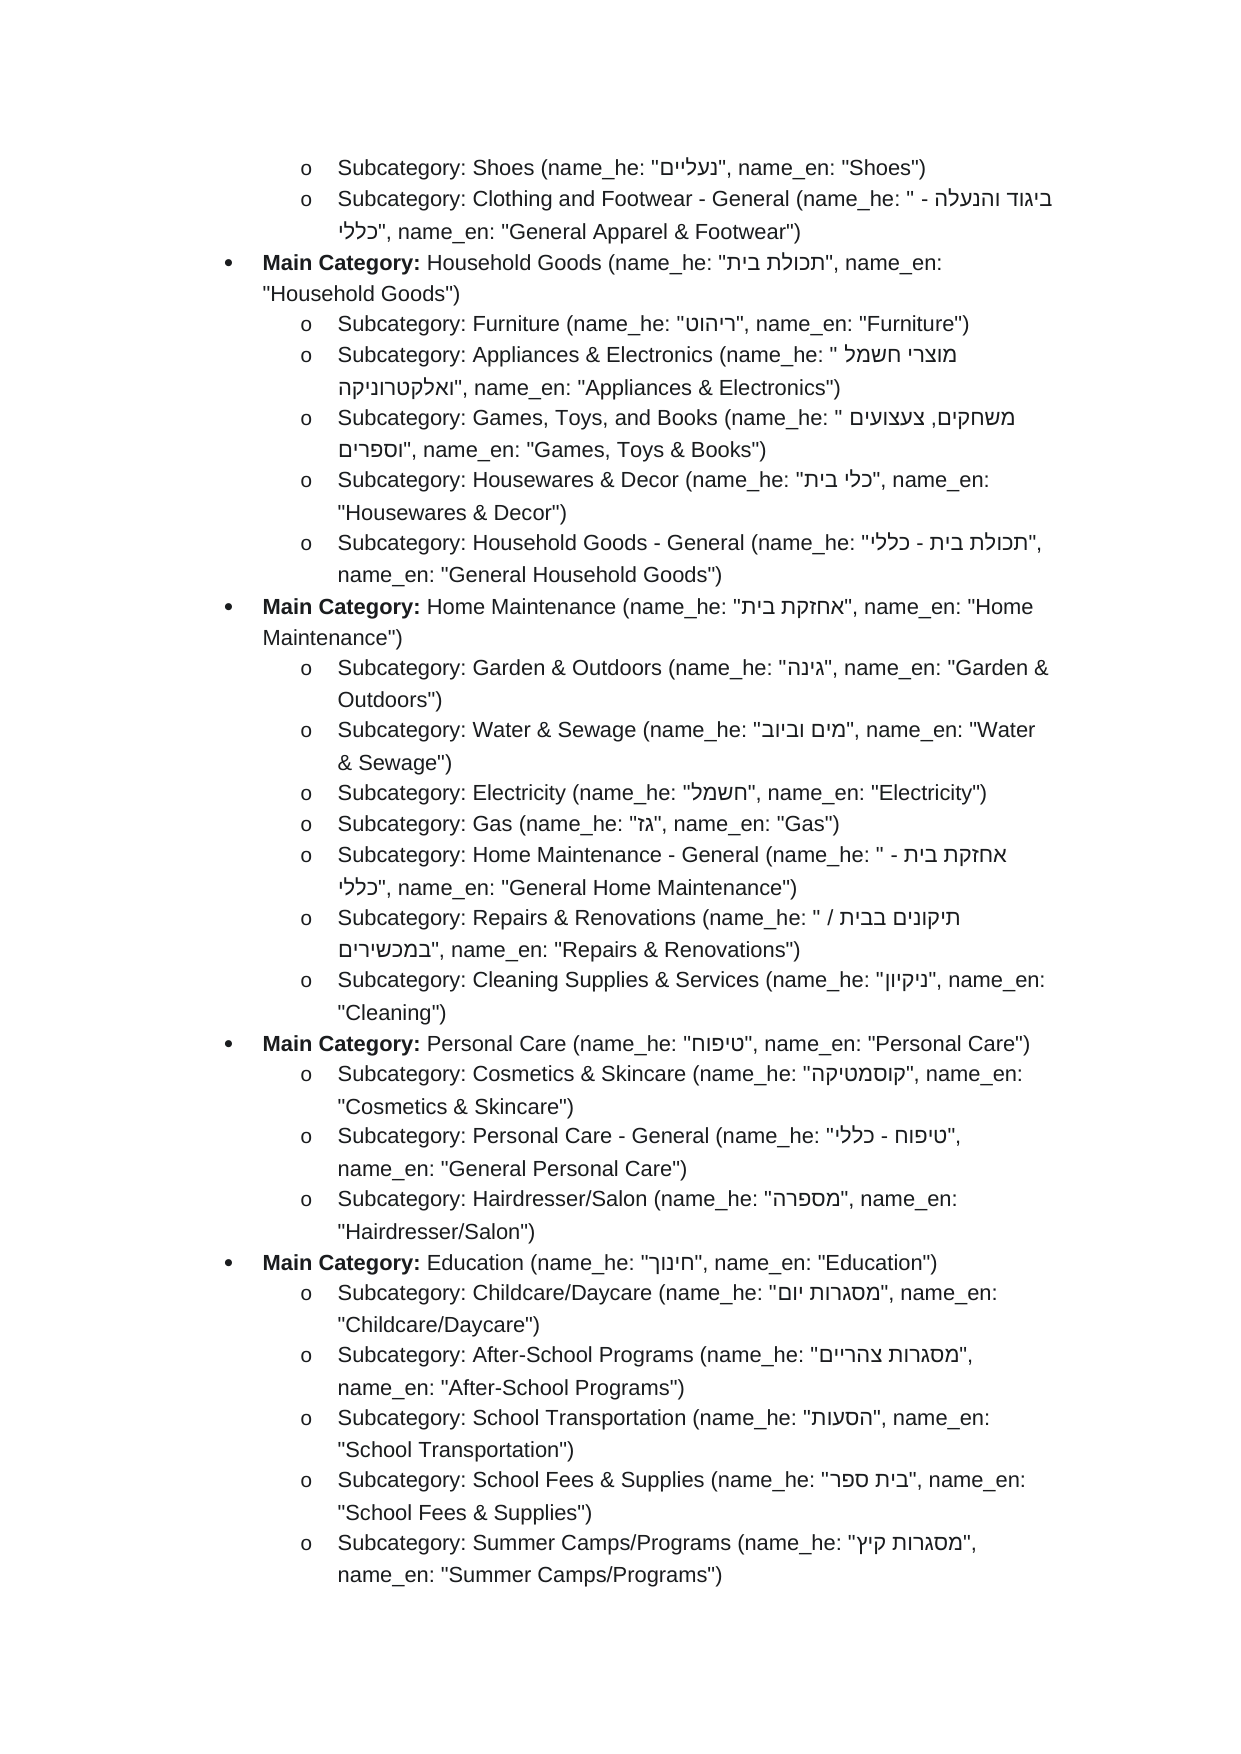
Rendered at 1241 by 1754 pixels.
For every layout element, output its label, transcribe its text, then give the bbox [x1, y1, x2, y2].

list Main Category: Household Goods (name_he: "תכולת בית", name_en: "Household Goods") [225, 244, 1053, 306]
list Subcategory: Clothing and Footwear - General (name_he: "ביגוד והנעלה - כללי", name_en: "General Apparel & Footwear") [300, 181, 1053, 244]
list Subcategory: Summer Camps/Programs (name_he: "מסגרות קיץ", name_en: "Summer Camps/Programs") [300, 1525, 1053, 1587]
list Subcategory: Childcare/Daycare (name_he: "מסגרות יום", name_en: "Childcare/Daycare") [300, 1275, 1053, 1337]
list Subcategory: Home Maintenance - General (name_he: "אחזקת בית - כללי", name_en: "General Home Maintenance") [300, 837, 1053, 900]
list Subcategory: Furniture (name_he: "ריהוט", name_en: "Furniture") [300, 306, 1053, 337]
list Subcategory: Shoes (name_he: "נעליים", name_en: "Shoes") [300, 150, 1053, 181]
list Subcategory: Housewares & Decor (name_he: "כלי בית", name_en: "Housewares & Decor") [300, 462, 1053, 525]
list Subcategory: Appliances & Electronics (name_he: "מוצרי חשמל ואלקטרוניקה", name_en: "Appliances & Electronics") [300, 337, 1053, 400]
list Subcategory: School Fees & Supplies (name_he: "בית ספר", name_en: "School Fees & Supplies") [300, 1462, 1053, 1525]
list Subcategory: Gas (name_he: "גז", name_en: "Gas") [300, 806, 1053, 837]
list Subcategory: Games, Toys, and Books (name_he: "משחקים, צעצועים וספרים", name_en: "Games, Toys & Books") [300, 400, 1053, 462]
list Subcategory: Water & Sewage (name_he: "מים וביוב", name_en: "Water & Sewage") [300, 712, 1053, 775]
list Subcategory: Garden & Outdoors (name_he: "גינה", name_en: "Garden & Outdoors") [300, 650, 1053, 712]
list Subcategory: Cleaning Supplies & Services (name_he: "ניקיון", name_en: "Cleaning") [300, 962, 1053, 1025]
list Subcategory: Repairs & Renovations (name_he: "תיקונים בבית / במכשירים", name_en: "Repairs & Renovations") [300, 900, 1053, 962]
list Main Category: Home Maintenance (name_he: "אחזקת בית", name_en: "Home Maintenance") [225, 587, 1053, 650]
list Subcategory: Household Goods - General (name_he: "תכולת בית - כללי", name_en: "General Household Goods") [300, 525, 1053, 587]
list Subcategory: Personal Care - General (name_he: "טיפוח - כללי", name_en: "General Personal Care") [300, 1119, 1053, 1181]
list Main Category: Education (name_he: "חינוך", name_en: "Education") [225, 1244, 1053, 1275]
list Main Category: Personal Care (name_he: "טיפוח", name_en: "Personal Care") [225, 1025, 1053, 1056]
list Subcategory: School Transportation (name_he: "הסעות", name_en: "School Transportation") [300, 1400, 1053, 1462]
list Subcategory: Electricity (name_he: "חשמל", name_en: "Electricity") [300, 775, 1053, 806]
list Subcategory: Cosmetics & Skincare (name_he: "קוסמטיקה", name_en: "Cosmetics & Skincare") [300, 1056, 1053, 1119]
list Subcategory: Hairdresser/Salon (name_he: "מספרה", name_en: "Hairdresser/Salon") [300, 1181, 1053, 1244]
list Subcategory: After-School Programs (name_he: "מסגרות צהריים", name_en: "After-School Programs") [300, 1337, 1053, 1400]
